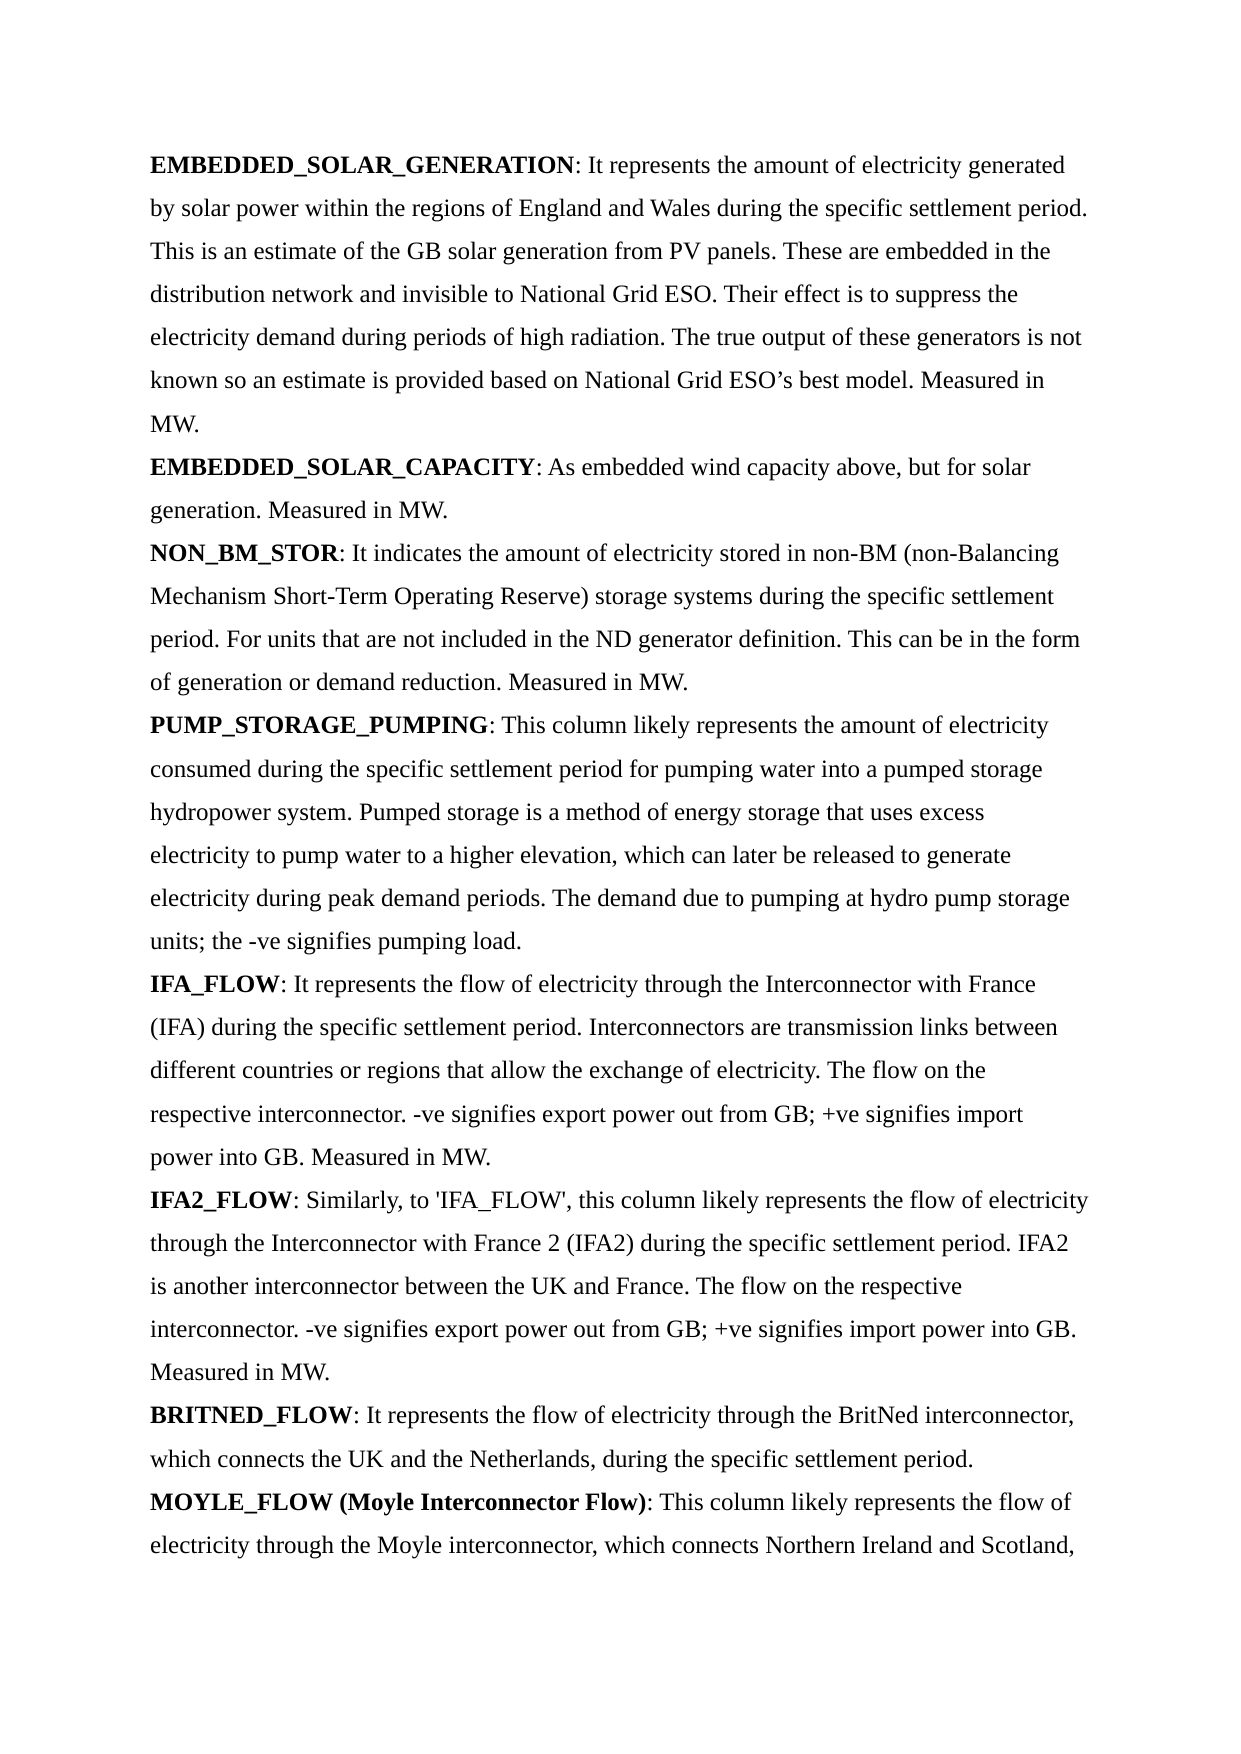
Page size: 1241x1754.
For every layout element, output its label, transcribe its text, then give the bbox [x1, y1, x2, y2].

text NON_BM_STOR: It indicates the amount of electricity stored in non-BM (non-Balancing Mechanism Short-Term Operating Reserve) storage systems during the specific settlement period. For units that are not included in the ND generator definition. This can be in the form of generation or demand reduction. Measured in MW. [150, 538, 1090, 696]
text IFA_FLOW: It represents the flow of electricity through the Interconnector with France (IFA) during the specific settlement period. Interconnectors are transmission links between different countries or regions that allow the exchange of electricity. The flow on the respective interconnector. -ve signifies export power out from GB; +ve signifies import power into GB. Measured in MW. [150, 969, 1090, 1171]
text EMBEDDED_SOLAR_GENERATION: It represents the amount of electricity generated by solar power within the regions of England and Wales during the specific settlement period. This is an estimate of the GB solar generation from PV panels. These are embedded in the distribution network and invisible to National Grid ESO. Their effect is to suppress the electricity demand during periods of high radiation. The true output of these generators is not known so an estimate is provided based on National Grid ESO’s best model. Measured in MW. [150, 150, 1090, 437]
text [150, 1487, 1090, 1559]
text EMBEDDED_SOLAR_CAPACITY: As embedded wind capacity above, but for solar generation. Measured in MW. [150, 452, 1090, 524]
text PUMP_STORAGE_PUMPING: This column likely represents the amount of electricity consumed during the specific settlement period for pumping water into a pumped storage hydropower system. Pumped storage is a method of energy storage that uses excess electricity to pump water to a higher elevation, which can later be released to generate electricity during peak demand periods. The demand due to pumping at hydro pump storage units; the -ve signifies pumping load. [150, 711, 1090, 955]
text IFA2_FLOW: Similarly, to 'IFA_FLOW', this column likely represents the flow of electricity through the Interconnector with France 2 (IFA2) during the specific settlement period. IFA2 is another interconnector between the UK and France. The flow on the respective interconnector. -ve signifies export power out from GB; +ve signifies import power into GB. Measured in MW. [150, 1185, 1090, 1386]
text BRITNED_FLOW: It represents the flow of electricity through the BritNed interconnector, which connects the UK and the Netherlands, during the specific settlement period. [150, 1401, 1090, 1472]
